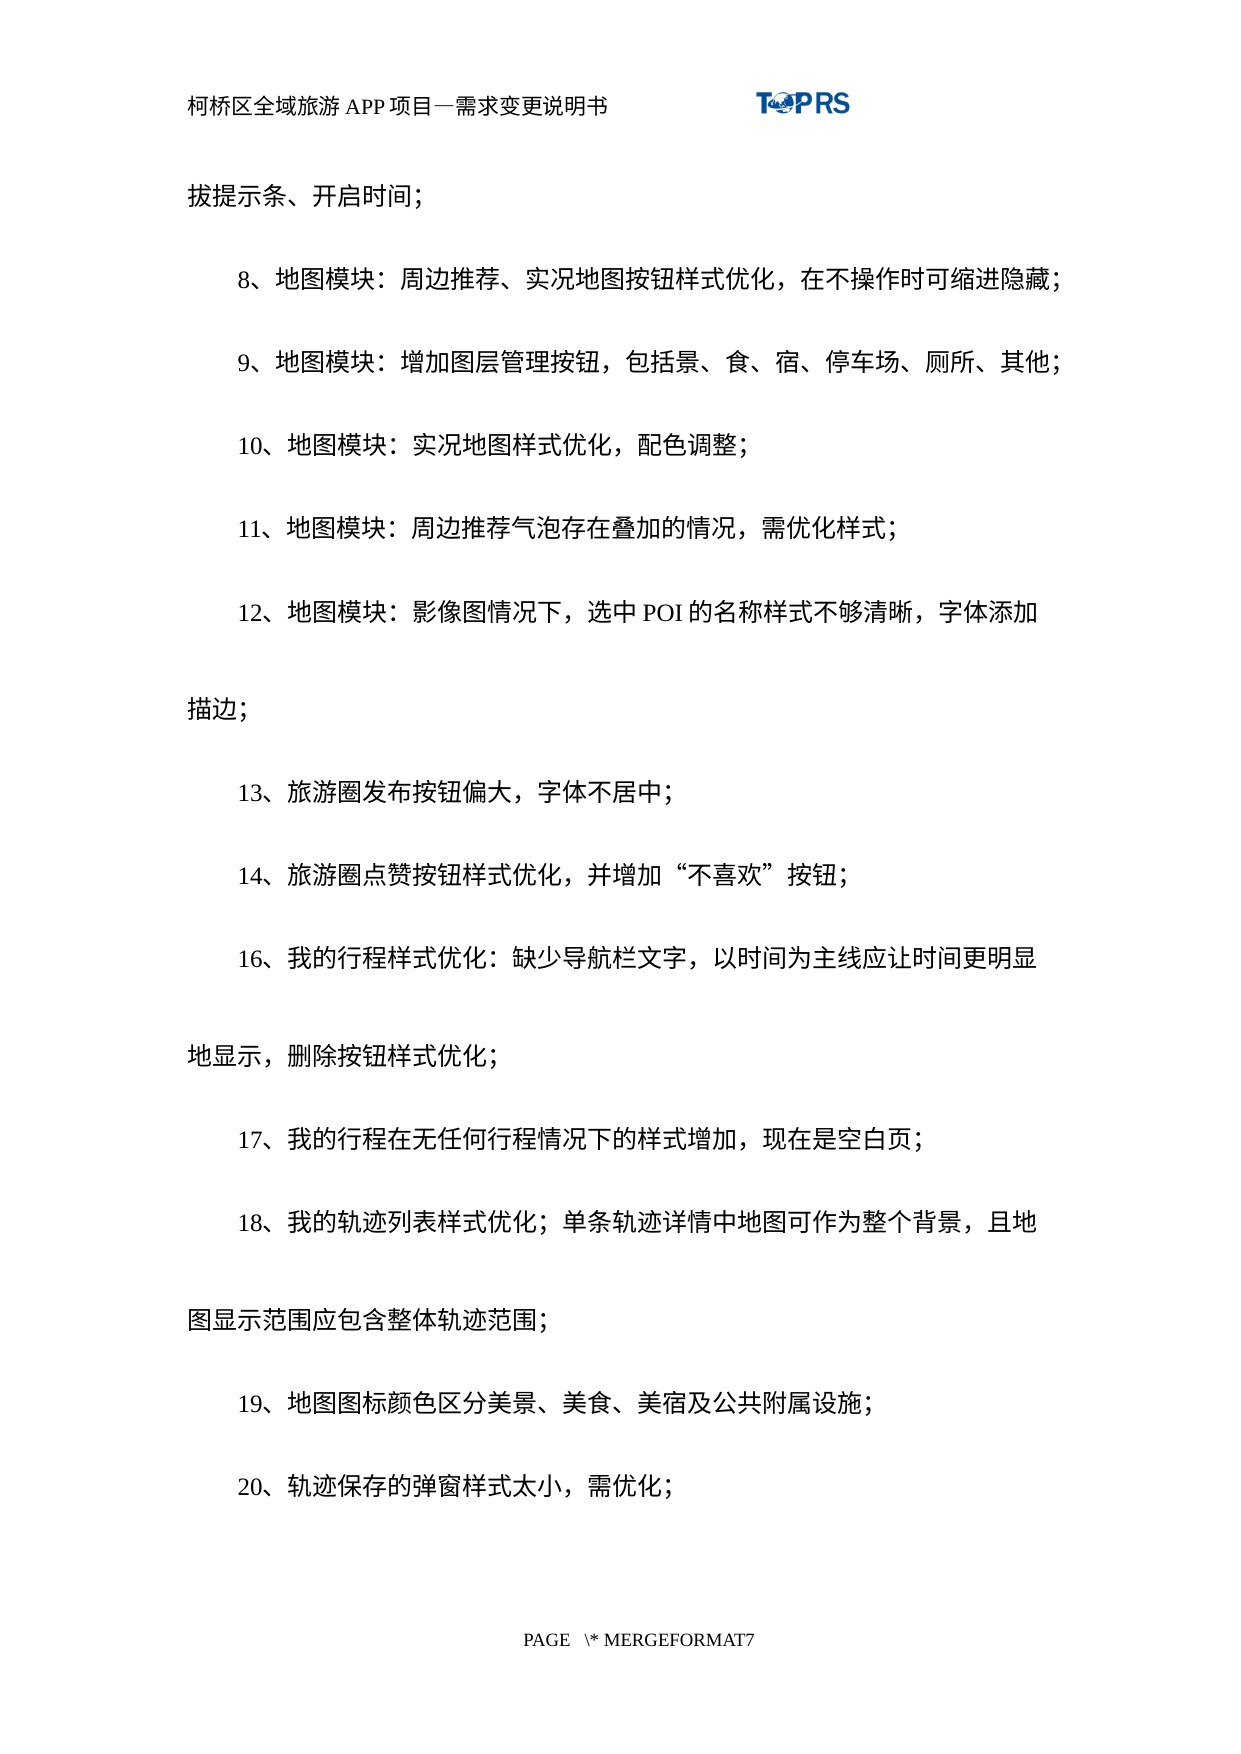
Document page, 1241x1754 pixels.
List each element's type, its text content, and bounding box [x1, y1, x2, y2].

text 20、轨迹保存的弹窗样式太小，需优化； [187, 1452, 1053, 1517]
text 16、我的行程样式优化：缺少导航栏文字，以时间为主线应让时间更明显地显示，删除按钮样式优化； [187, 924, 1053, 1087]
picture [755, 91, 850, 114]
text 11、地图模块：周边推荐气泡存在叠加的情况，需优化样式； [187, 494, 1053, 559]
text 17、我的行程在无任何行程情况下的样式增加，现在是空白页； [187, 1105, 1053, 1170]
text 18、我的轨迹列表样式优化；单条轨迹详情中地图可作为整个背景，且地图显示范围应包含整体轨迹范围； [187, 1188, 1053, 1351]
text 9、地图模块：增加图层管理按钮，包括景、食、宿、停车场、厕所、其他； [187, 328, 1053, 393]
text 10、地图模块：实况地图样式优化，配色调整； [187, 411, 1053, 476]
text 13、旅游圈发布按钮偏大，字体不居中； [187, 758, 1053, 823]
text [187, 162, 1053, 227]
text 14、旅游圈点赞按钮样式优化，并增加“不喜欢”按钮； [187, 841, 1053, 906]
text 8、地图模块：周边推荐、实况地图按钮样式优化，在不操作时可缩进隐藏； [187, 245, 1053, 310]
text 12、地图模块：影像图情况下，选中POI的名称样式不够清晰，字体添加描边； [187, 578, 1053, 740]
text 19、地图图标颜色区分美景、美食、美宿及公共附属设施； [187, 1369, 1053, 1434]
